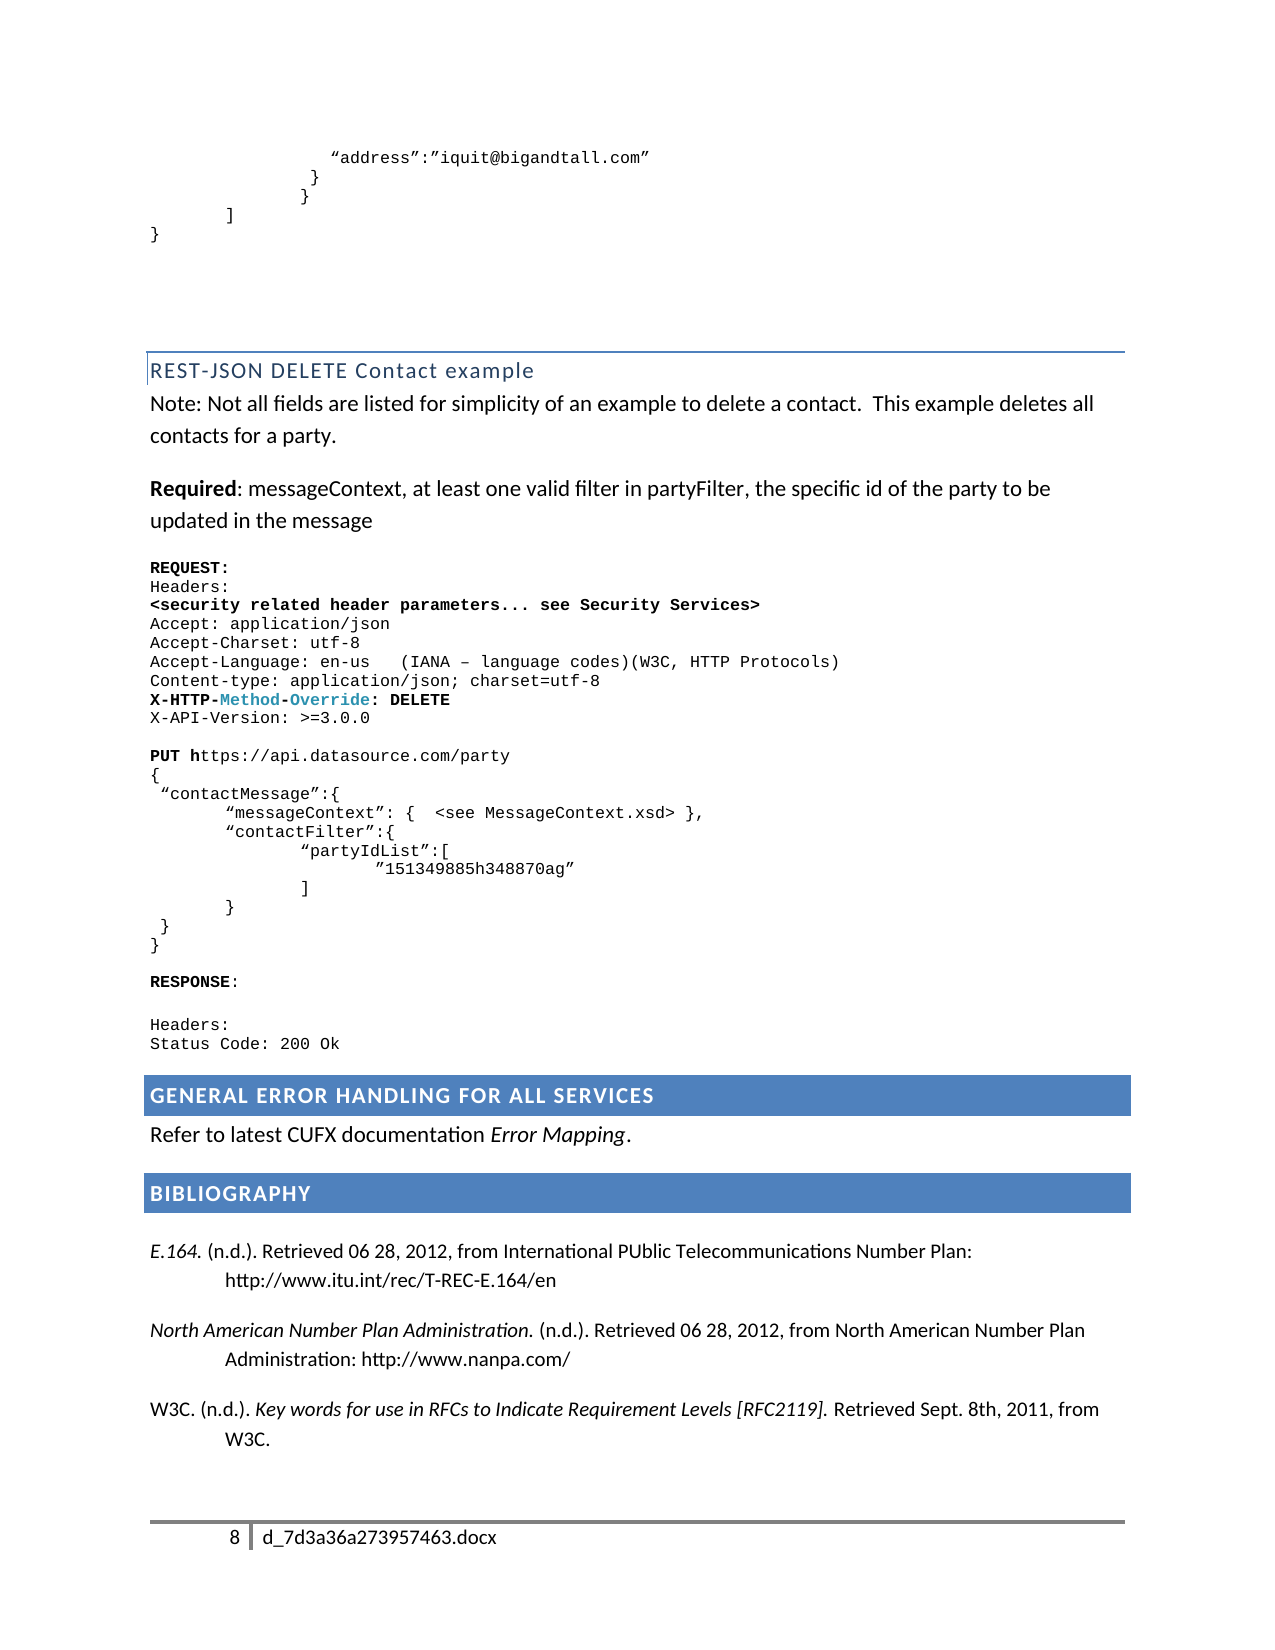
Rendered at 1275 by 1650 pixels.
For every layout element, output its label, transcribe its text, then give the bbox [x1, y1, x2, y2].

text “messageContext”: { <see MessageContext.xsd> }, [225, 804, 1125, 823]
text Refer to latest CUFX documentation Error Mapping. [150, 1120, 1125, 1148]
text Status Code: 200 Ok [150, 1035, 1125, 1054]
text } [150, 899, 1125, 917]
text <security related header parameters... see Security Services> [150, 597, 1125, 616]
text Accept: application/json [150, 616, 1125, 635]
text ] [150, 880, 1125, 899]
text North American Number Plan Administration. (n.d.). Retrieved 06 28, 2012, from North American Number Plan Administration: http://www.nanpa.com/ [150, 1317, 1125, 1372]
text PUT https://api.datasource.com/party [150, 748, 1125, 767]
text RESPONSE: [150, 974, 1125, 993]
text Required: messageContext, at least one valid filter in partyFilter, the specific id of the party to be updated in the message [150, 474, 1125, 534]
text } [150, 917, 1125, 936]
text } [150, 169, 1125, 188]
text { [150, 767, 1125, 786]
text X-API-Version: >=3.0.0 [150, 710, 1125, 729]
text Content-type: application/json; charset=utf-8 [150, 672, 1125, 691]
text Bibliography [150, 1179, 1125, 1207]
text “address”:”iquit@bigandtall.com” [150, 150, 1125, 169]
text Accept-Charset: utf-8 [150, 635, 1125, 653]
text “contactFilter”:{ [150, 823, 1125, 842]
subtitle REST-JSON DELETE Contact example [148, 353, 1125, 385]
text REQUEST: [150, 559, 1125, 578]
text } [150, 188, 1125, 207]
text Note: Not all fields are listed for simplicity of an example to delete a contact. This example deletes all contacts for a party. [150, 389, 1125, 449]
text ”151349885h348870ag” [300, 861, 1125, 880]
text } [150, 936, 1125, 955]
text Headers: [150, 578, 1125, 597]
text Accept-Language: en-us (IANA – language codes)(W3C, HTTP Protocols) [150, 653, 1125, 672]
text ] [150, 207, 1125, 225]
text E.164. (n.d.). Retrieved 06 28, 2012, from International PUblic Telecommunications Number Plan: http://www.itu.int/rec/T-REC-E.164/en [150, 1238, 1125, 1293]
text } [150, 225, 1125, 244]
text “partyIdList”:[ [150, 842, 1125, 861]
text W3C. (n.d.). Key words for use in RFCs to Indicate Requirement Levels [RFC2119]. Retrieved Sept. 8th, 2011, from W3C. [150, 1397, 1125, 1451]
subtitle General Error handling For All Services [150, 1081, 1125, 1109]
text X-HTTP-Method-Override: DELETE [150, 691, 1125, 710]
text “contactMessage”:{ [150, 786, 1125, 804]
text Headers: [150, 1017, 1125, 1035]
